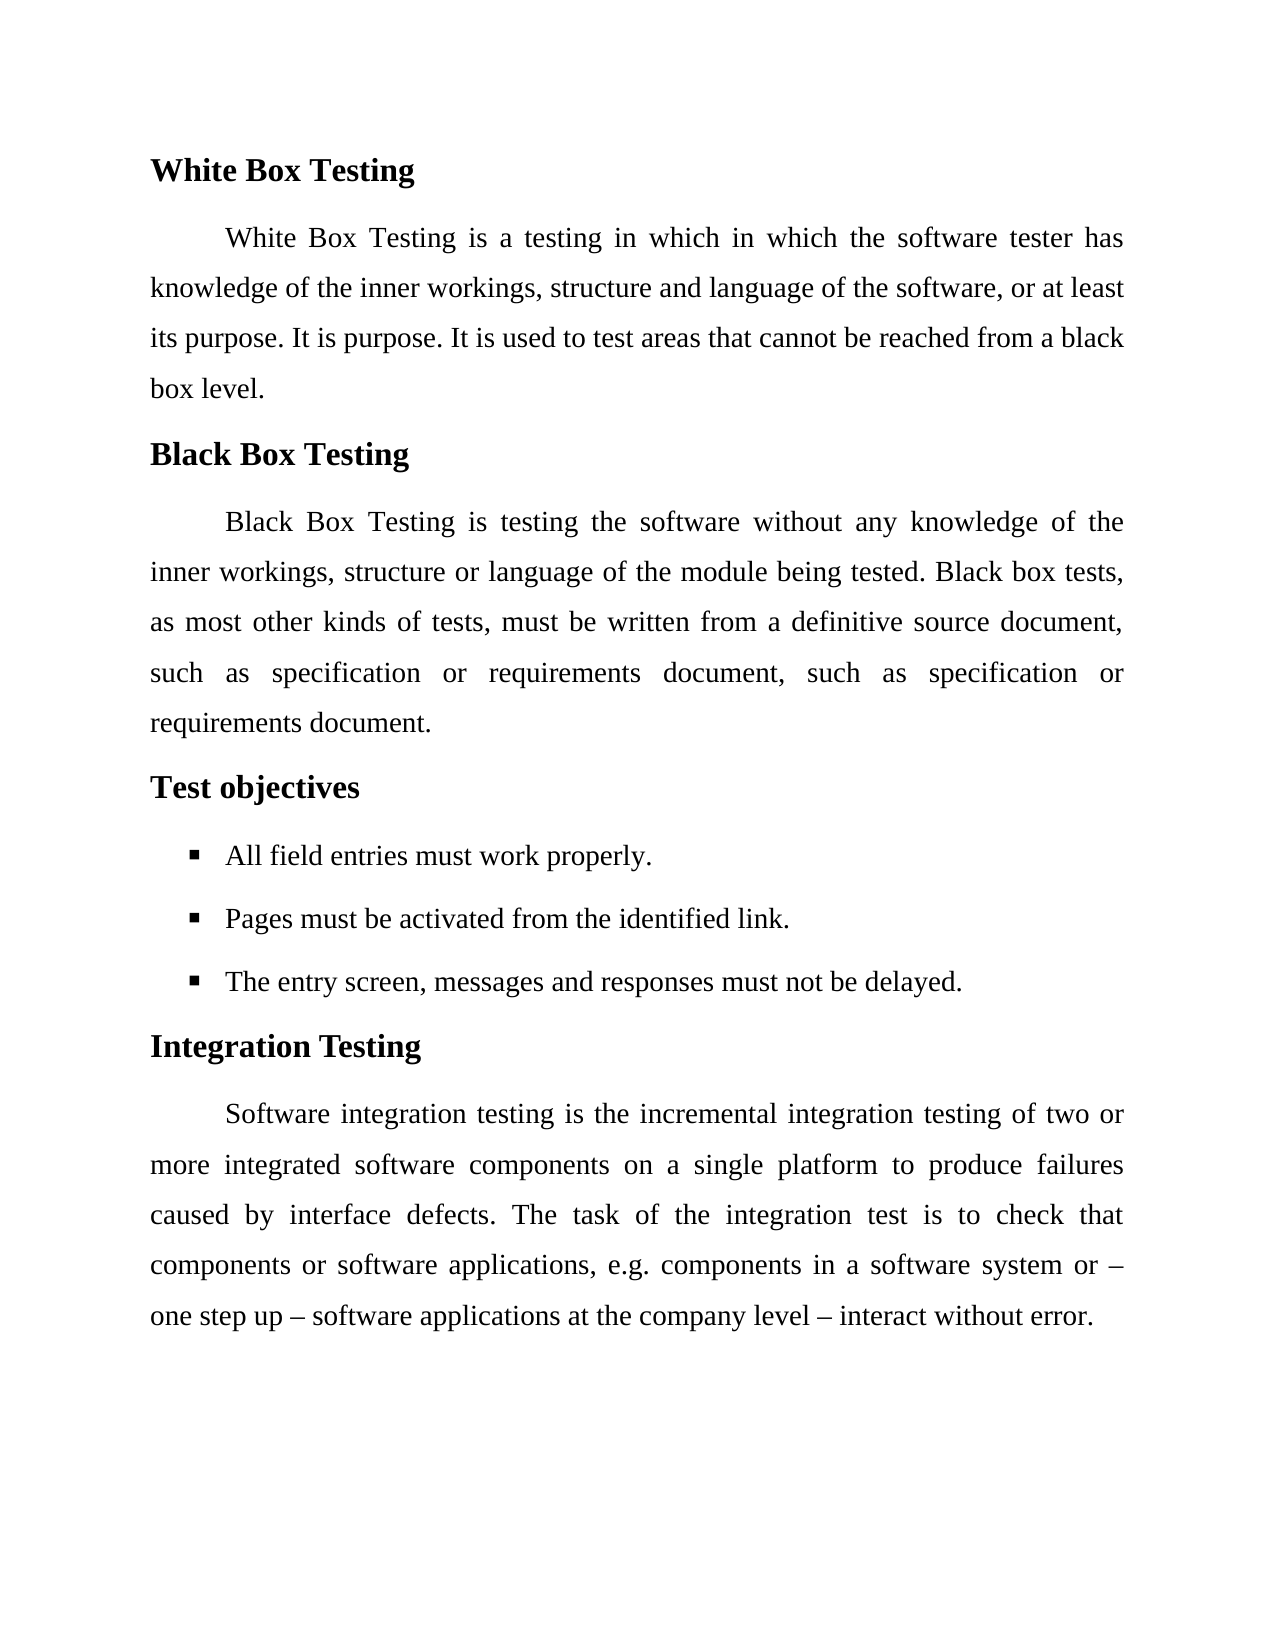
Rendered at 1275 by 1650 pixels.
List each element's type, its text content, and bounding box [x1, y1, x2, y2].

text Integration Testing [150, 1027, 1125, 1065]
list Pages must be activated from the identified link. [187, 901, 1125, 934]
list All field entries must work properly. [187, 838, 1125, 871]
text Test objectives [150, 768, 1125, 806]
text White Box Testing is a testing in which in which the software tester has knowledge of the inner workings, structure and language of the software, or at least its purpose. It is purpose. It is used to test areas that cannot be reached from a black box level. [150, 220, 1125, 404]
list The entry screen, messages and responses must not be delayed. [187, 964, 1125, 997]
text Black Box Testing is testing the software without any knowledge of the inner workings, structure or language of the module being tested. Black box tests, as most other kinds of tests, must be written from a definitive source document, such as specification or requirements document, such as specification or requirements document. [150, 504, 1125, 738]
text Black Box Testing [150, 434, 1125, 472]
text Software integration testing is the incremental integration testing of two or more integrated software components on a single platform to produce failures caused by interface defects. The task of the integration test is to check that components or software applications, e.g. components in a software system or – one step up – software applications at the company level – interact without error. [150, 1097, 1125, 1331]
text White Box Testing [150, 150, 1125, 188]
